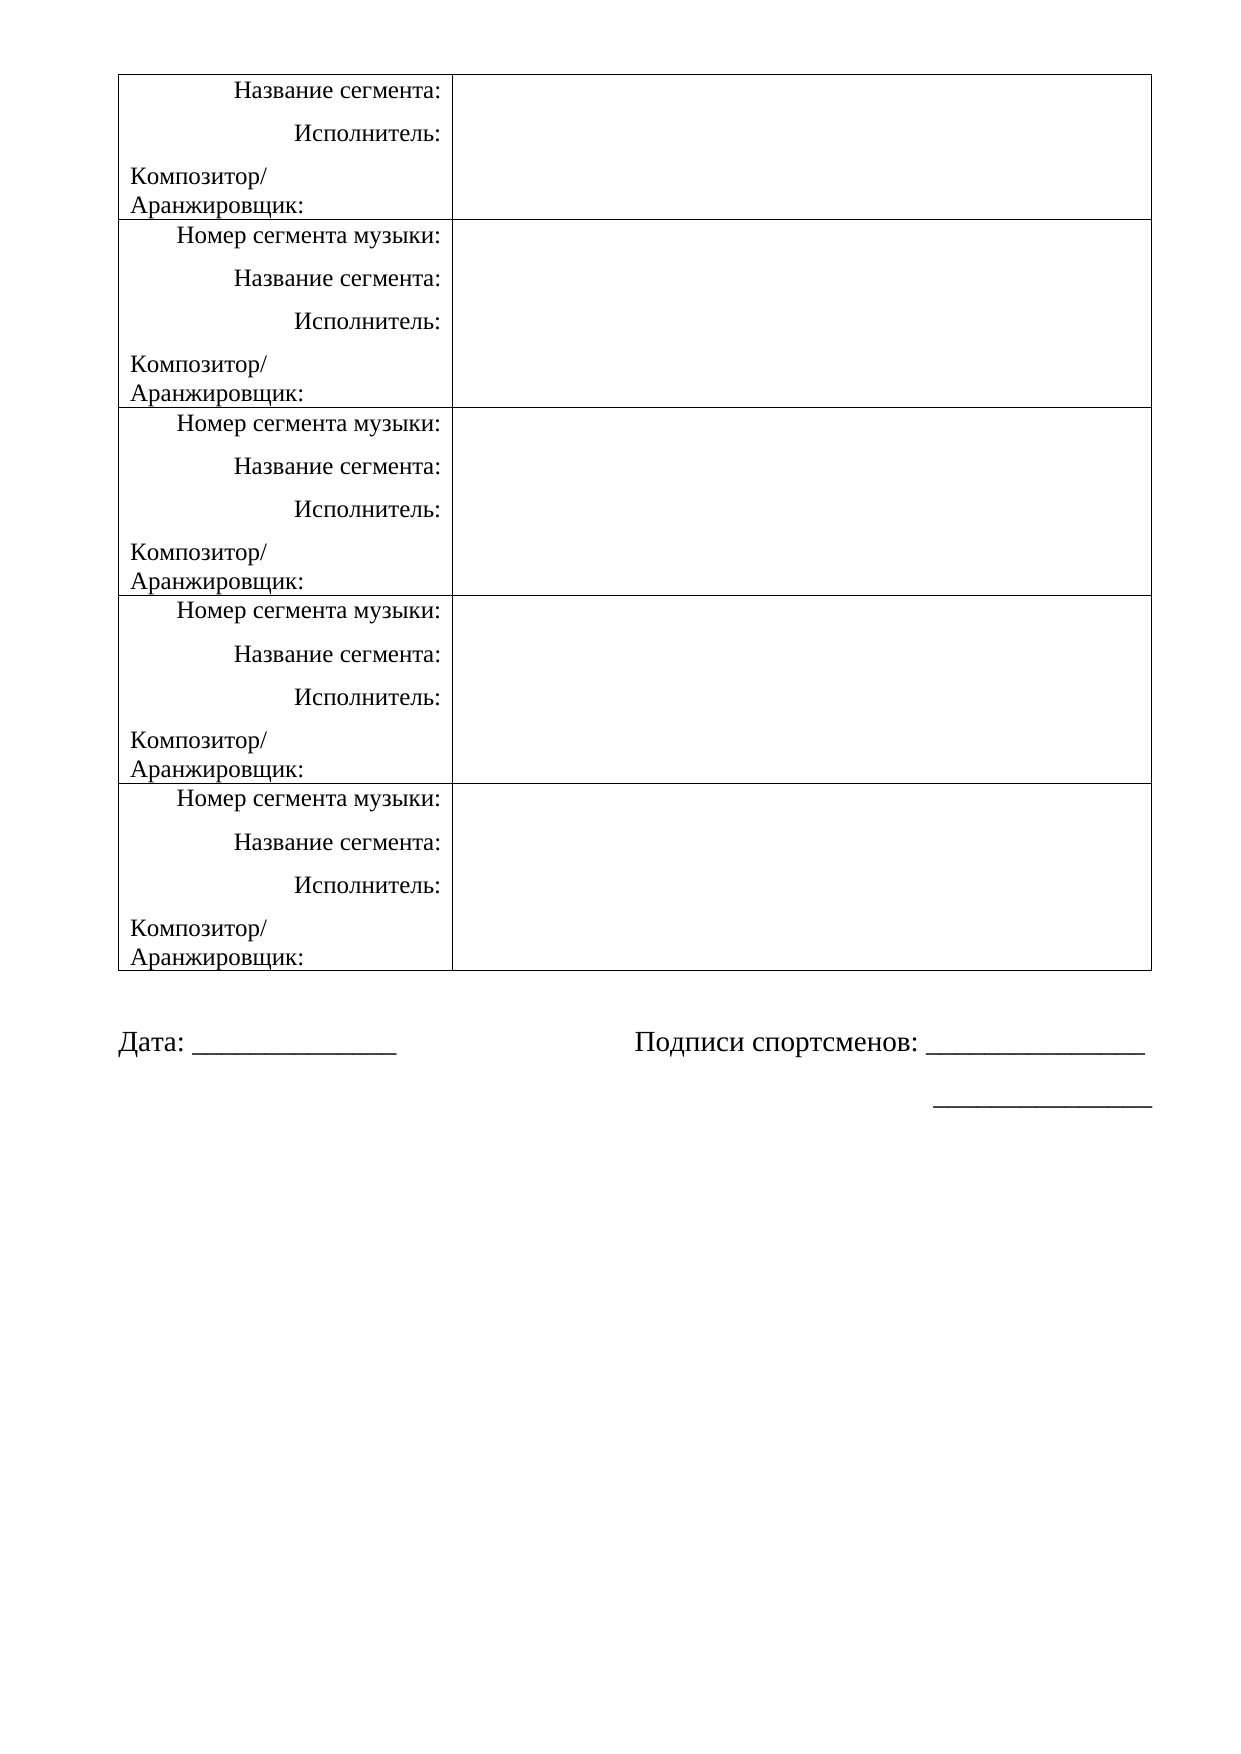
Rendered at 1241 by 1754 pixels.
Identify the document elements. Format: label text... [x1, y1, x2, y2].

table_cell [453, 784, 1151, 970]
table_cell [453, 220, 1151, 407]
table_cell Номер сегмента музыки: Название сегмента: Исполнитель: Композитор/Аранжировщик: [119, 784, 452, 970]
text Дата: ______________ Подписи спортсменов: _______________ [118, 1024, 1152, 1058]
text _______________ [118, 1077, 1152, 1111]
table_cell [119, 220, 452, 407]
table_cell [119, 75, 452, 219]
table_cell Номер сегмента музыки: Название сегмента: Исполнитель: Композитор/Аранжировщик: [119, 408, 452, 594]
table_cell 4 [453, 75, 1151, 219]
table_cell [453, 408, 1151, 594]
table_cell Номер сегмента музыки: Название сегмента: Исполнитель: Композитор/Аранжировщик: [119, 596, 452, 782]
table_cell [453, 596, 1151, 782]
